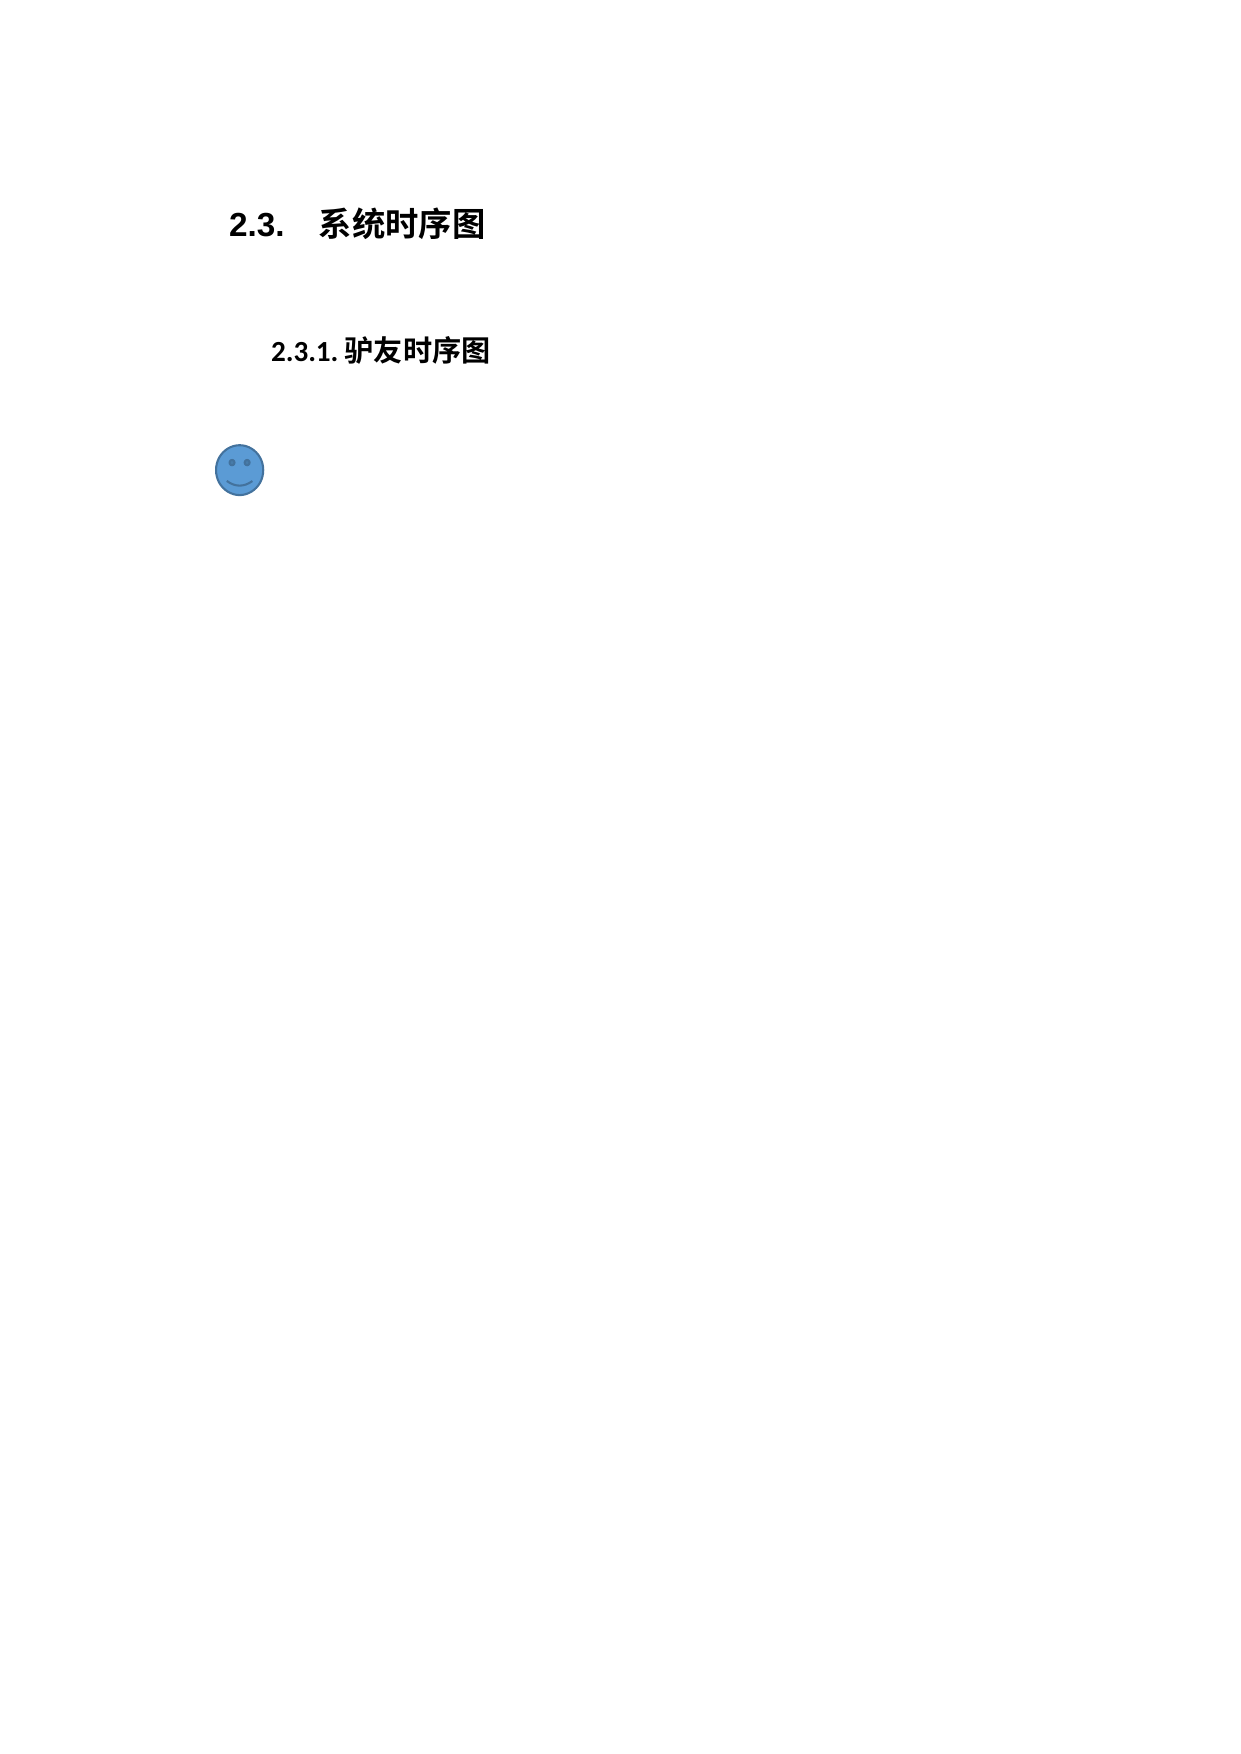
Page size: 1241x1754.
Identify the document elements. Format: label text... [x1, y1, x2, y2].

subtitle 系统时序图 [229, 189, 1053, 254]
subtitle 驴友时序图 [271, 316, 1053, 381]
